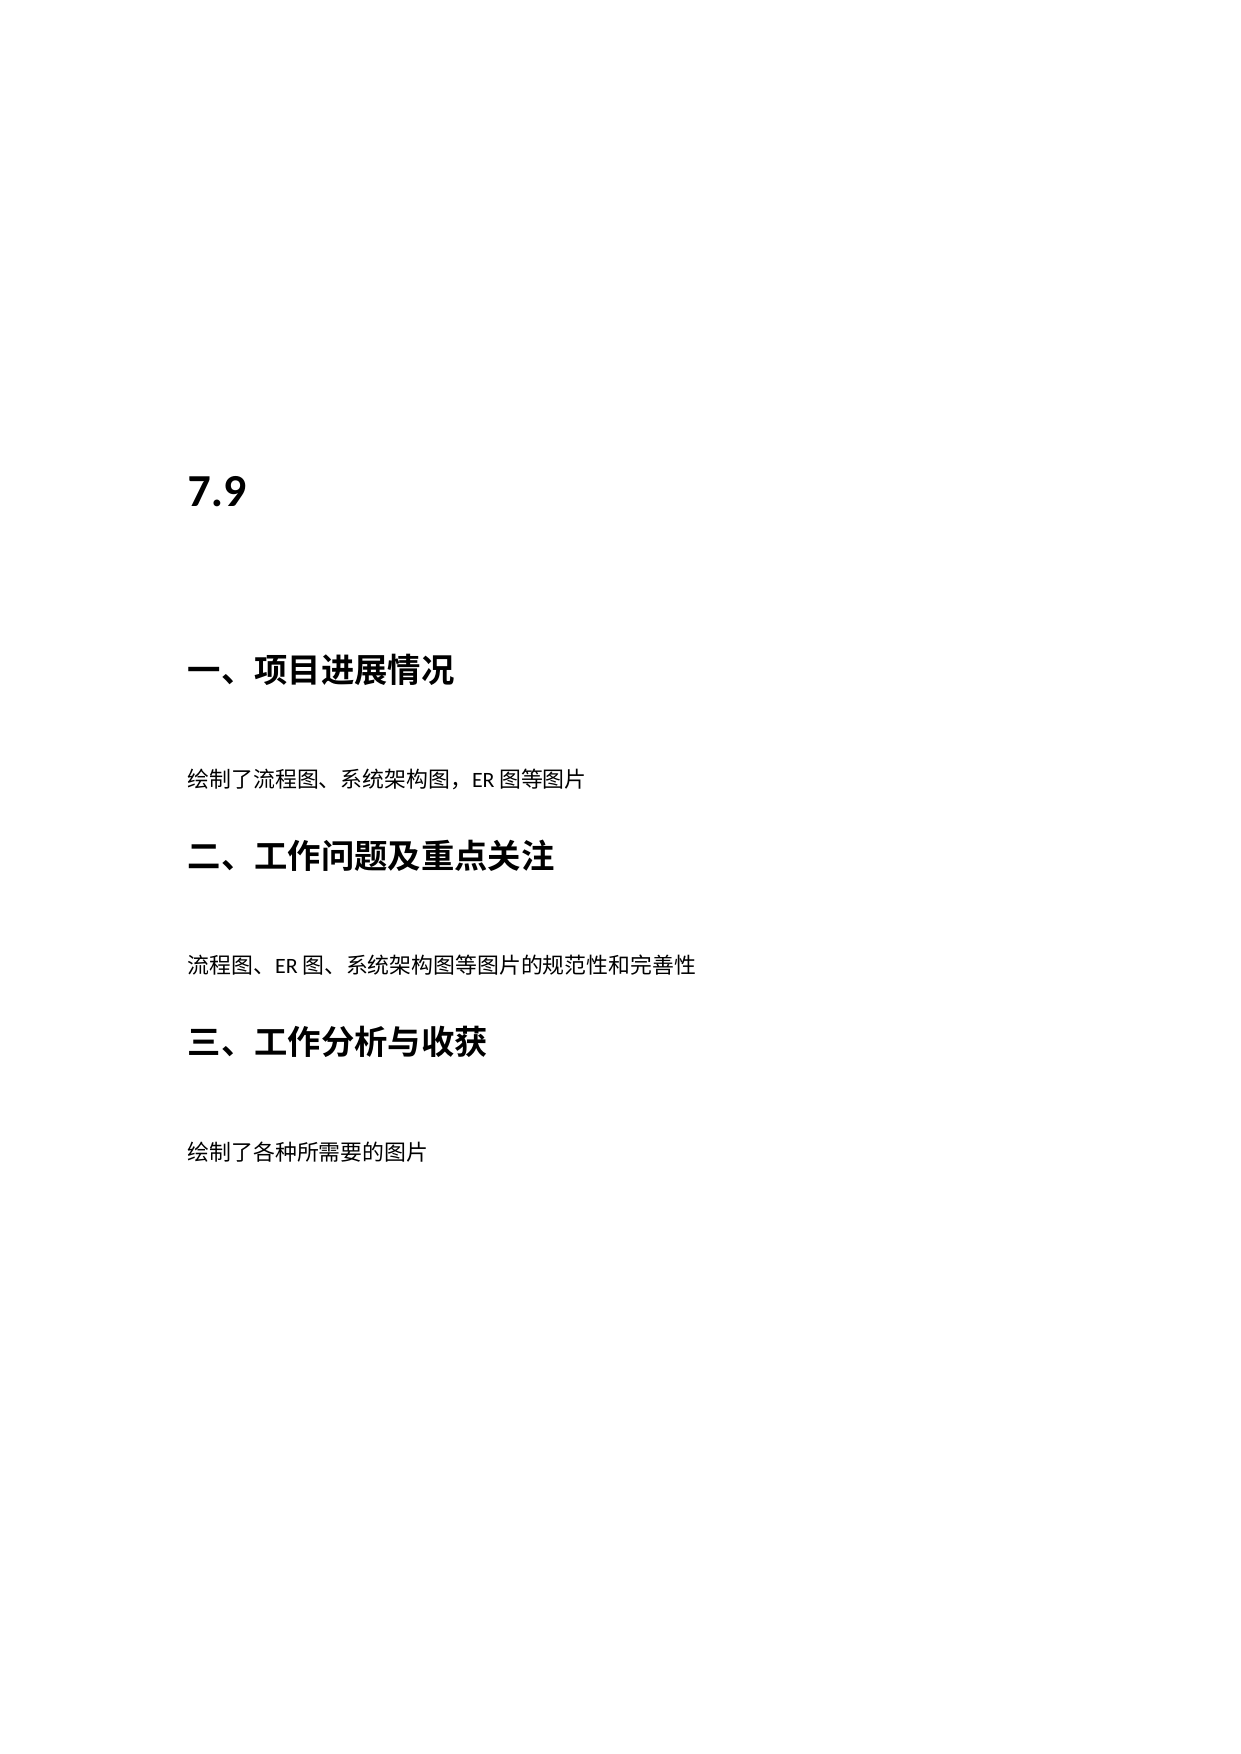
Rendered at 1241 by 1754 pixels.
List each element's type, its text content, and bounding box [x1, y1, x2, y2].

subtitle 工作分析与收获 [187, 1008, 1053, 1073]
subtitle 工作问题及重点关注 [187, 821, 1053, 886]
text 绘制了流程图、系统架构图，ER图等图片 [187, 762, 1053, 794]
text 流程图、ER图、系统架构图等图片的规范性和完善性 [187, 948, 1053, 981]
text 绘制了各种所需要的图片 [187, 1134, 1053, 1167]
subtitle 7.9 [187, 457, 1053, 522]
subtitle 项目进展情况 [187, 635, 1053, 700]
